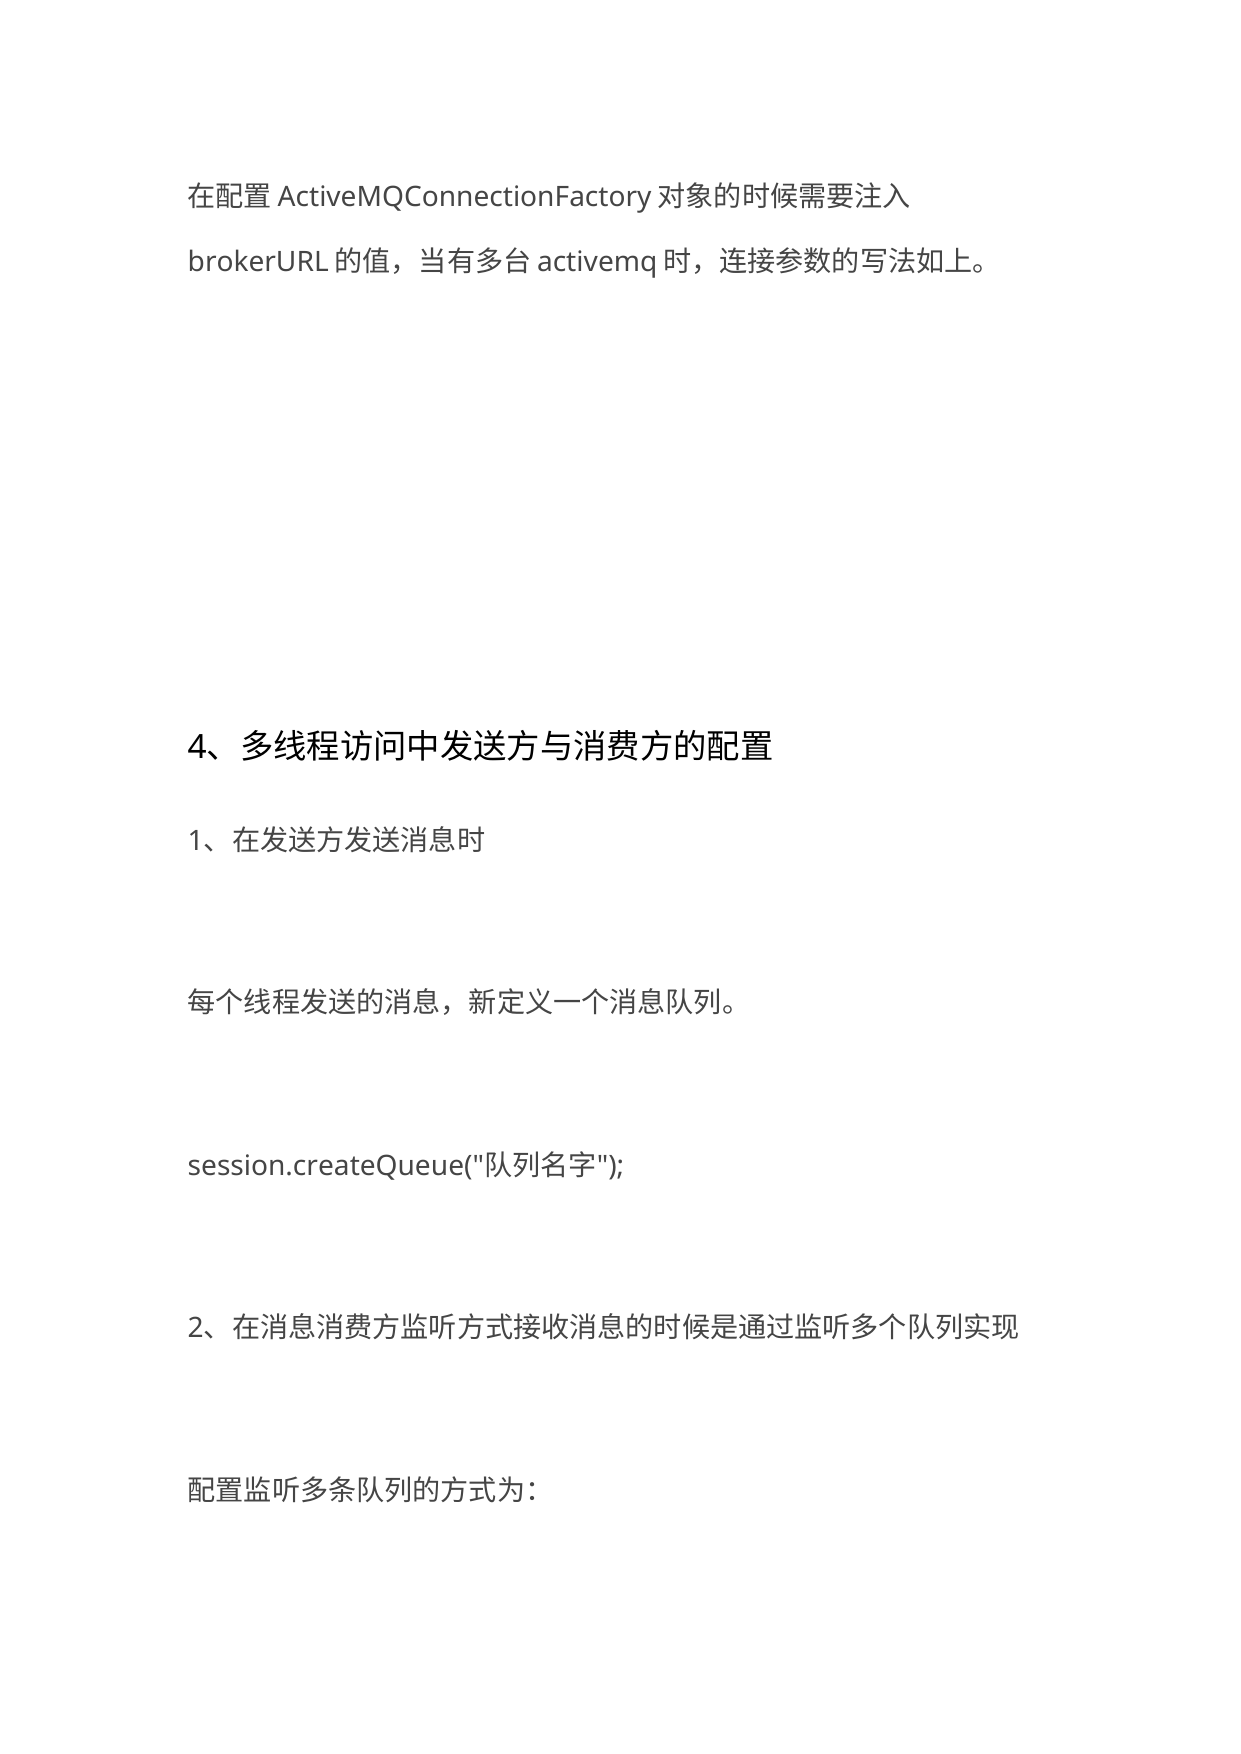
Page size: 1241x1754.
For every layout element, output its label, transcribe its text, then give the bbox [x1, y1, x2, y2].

text 4、多线程访问中发送方与消费方的配置 [187, 711, 1053, 776]
text session.createQueue("队列名字"); [187, 1130, 1053, 1195]
text 1、在发送方发送消息时 [187, 805, 1053, 870]
text 每个线程发送的消息，新定义一个消息队列。 [187, 968, 1053, 1033]
text 2、在消息消费方监听方式接收消息的时候是通过监听多个队列实现 [187, 1293, 1053, 1358]
text 在配置ActiveMQConnectionFactory对象的时候需要注入brokerURL的值，当有多台activemq时，连接参数的写法如上。 [187, 162, 1053, 292]
text 配置监听多条队列的方式为： [187, 1455, 1053, 1520]
